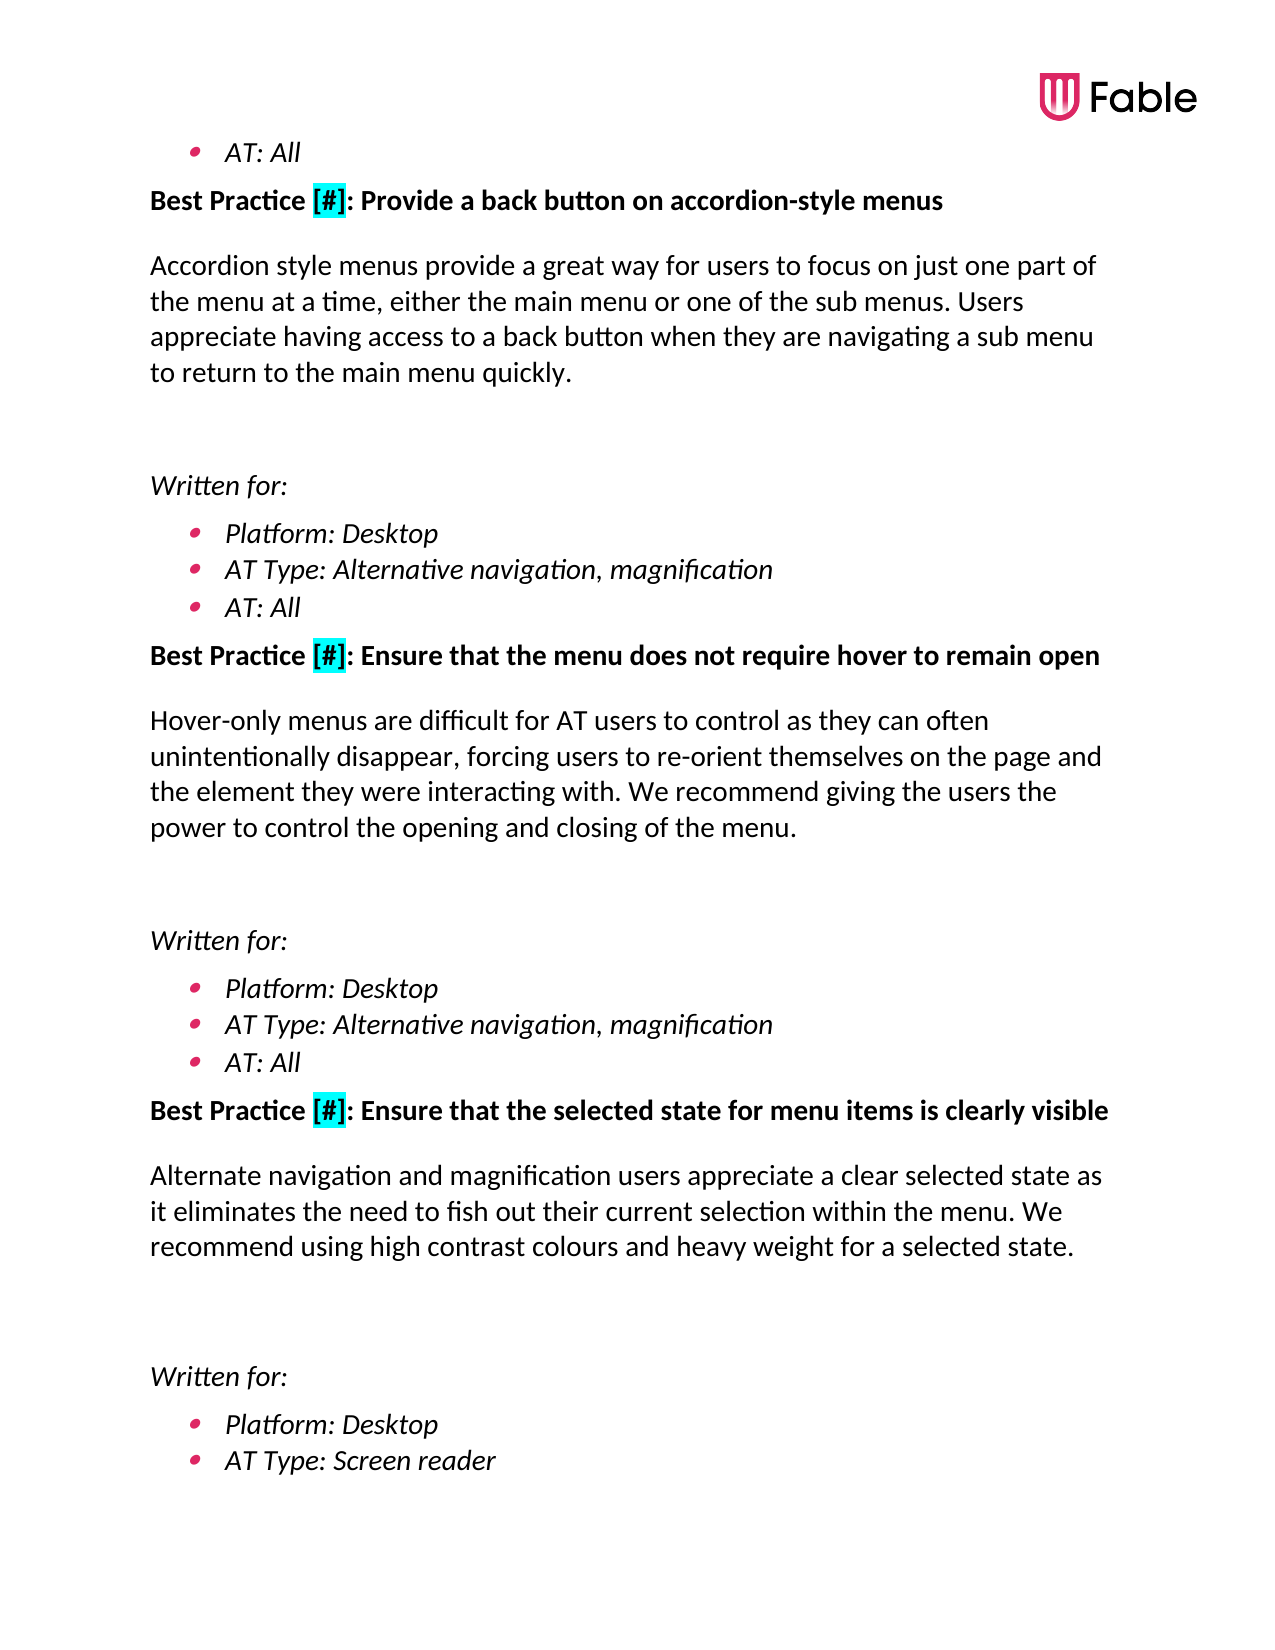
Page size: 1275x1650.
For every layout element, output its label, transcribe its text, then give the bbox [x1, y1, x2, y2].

text Hover-only menus are difficult for AT users to control as they can often unintentionally disappear, forcing users to re-orient themselves on the page and the element they were interacting with. We recommend giving the users the power to control the opening and closing of the menu. [150, 702, 1125, 845]
text Written for: [150, 1358, 1125, 1393]
list AT: All [187, 134, 1125, 170]
text Accordion style menus provide a great way for users to focus on just one part of the menu at a time, either the main menu or one of the sub menus. Users appreciate having access to a back button when they are navigating a sub menu to return to the main menu quickly. [150, 247, 1125, 390]
list AT: All [187, 589, 1125, 625]
list Platform: Desktop [187, 970, 1125, 1006]
subtitle Best Practice [#]: Ensure that the menu does not require hover to remain open [150, 637, 1125, 673]
picture [1039, 73, 1197, 121]
text Written for: [150, 467, 1125, 503]
subtitle Best Practice [#]: Provide a back button on accordion-style menus [150, 182, 1125, 218]
list AT: All [187, 1044, 1125, 1080]
list AT Type: Screen reader [187, 1442, 1125, 1477]
list Platform: Desktop [187, 1406, 1125, 1442]
subtitle Best Practice [#]: Ensure that the selected state for menu items is clearly visible [346, 1092, 1125, 1128]
text Written for: [150, 922, 1125, 958]
list Platform: Desktop [187, 515, 1125, 551]
text Alternate navigation and magnification users appreciate a clear selected state as it eliminates the need to fish out their current selection within the menu. We recommend using high contrast colours and heavy weight for a selected state. [150, 1157, 1125, 1264]
subtitle Best Practice [#]: Ensure that the selected state for menu items is clearly visible [150, 1092, 313, 1128]
list AT Type: Alternative navigation, magnification [187, 1006, 1125, 1041]
list AT Type: Alternative navigation, magnification [187, 551, 1125, 586]
